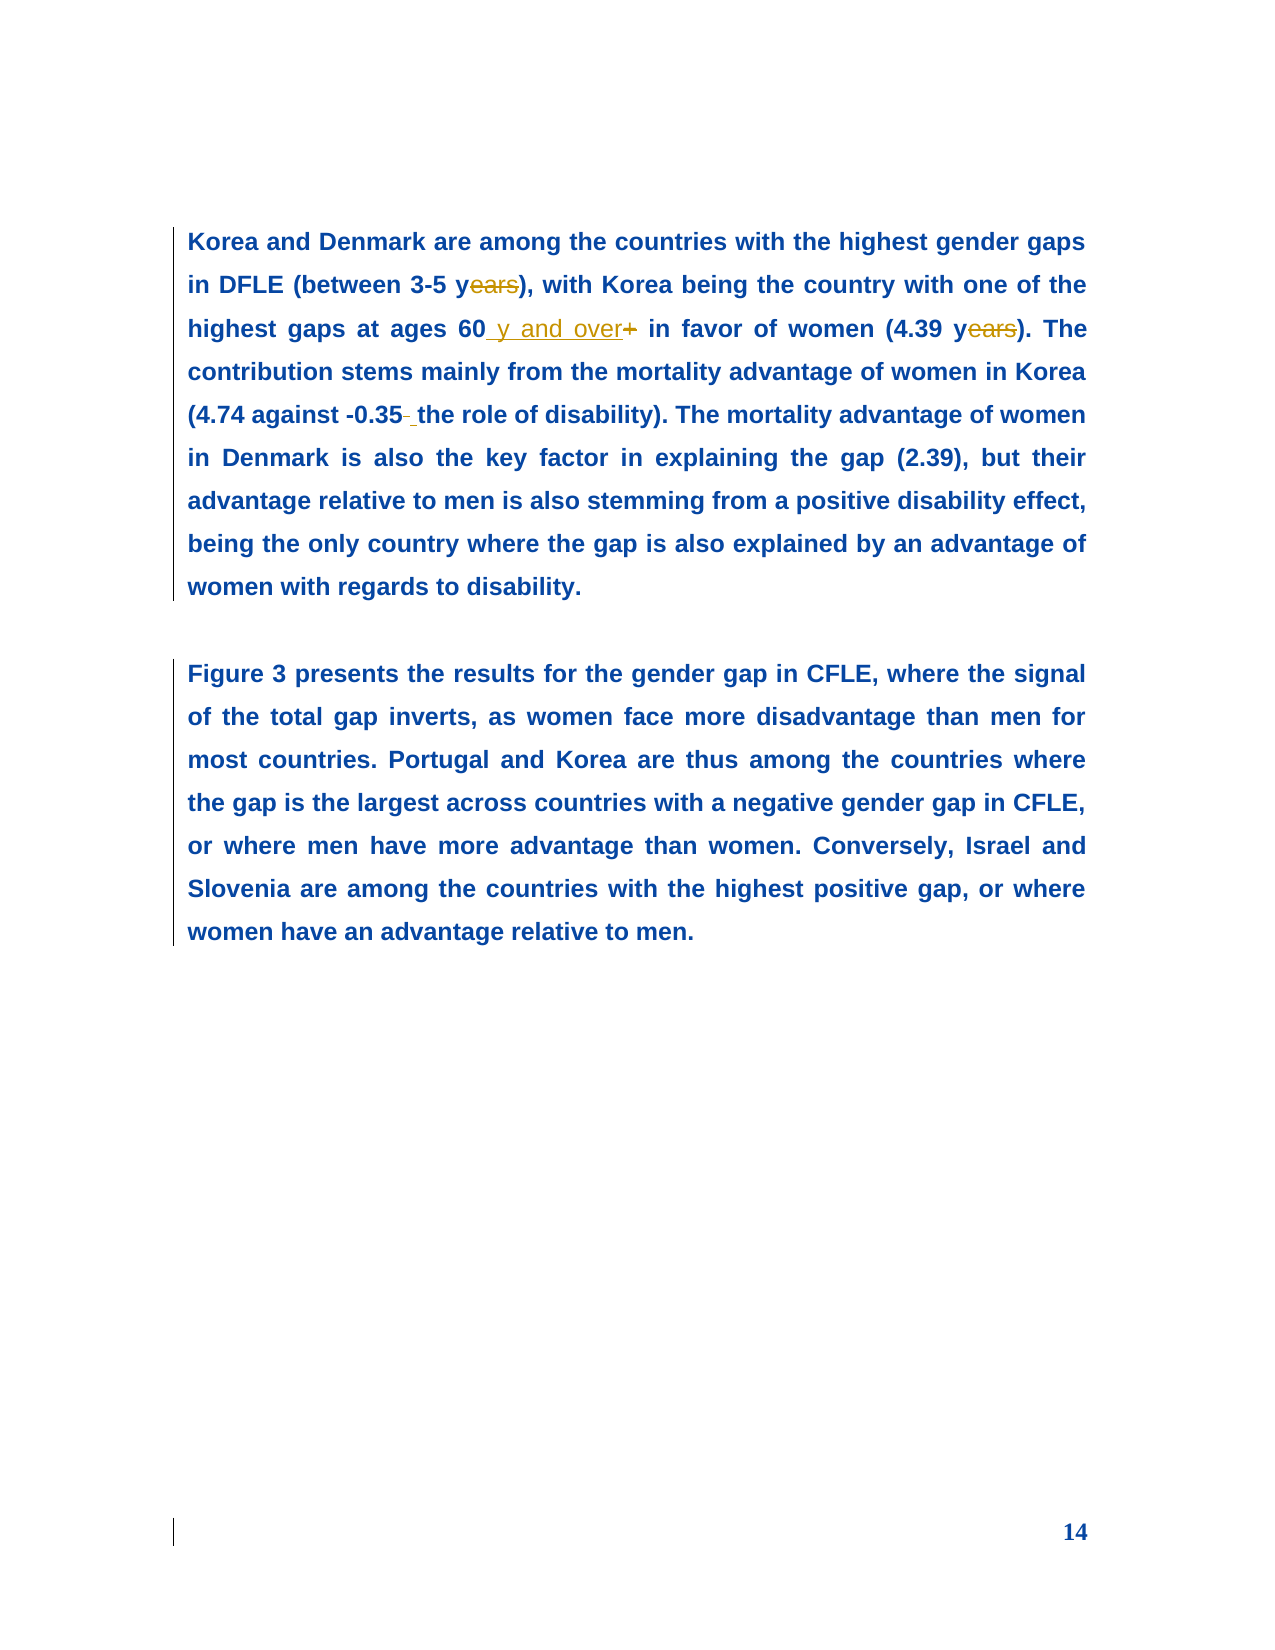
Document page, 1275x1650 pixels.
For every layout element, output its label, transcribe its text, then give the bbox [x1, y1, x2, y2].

text Figure 3 presents the results for the gender gap in CFLE, where the signal of the total gap inverts, as women face more disadvantage than men for most countries. Portugal and Korea are thus among the countries where the gap is the largest across countries with a negative gender gap in CFLE, or where men have more advantage than women. Conversely, Israel and Slovenia are among the countries with the highest positive gap, or where women have an advantage relative to men. [187, 800, 1087, 946]
text Korea and Denmark are among the countries with the highest gender gaps in DFLE (between 3-5 y), with Korea being the country with one of the highest gaps at ages 60 in favor of women (4.39 y). The contribution stems mainly from the mortality advantage of women in Korea (4.74 against -0.35the role of disability). The mortality advantage of women in Denmark is also the key factor in explaining the gap (2.39), but their advantage relative to men is also stemming from a positive disability effect, being the only country where the gap is also explained by an advantage of women with regards to disability. [187, 227, 1087, 601]
text Figure 3 presents the results for the gender gap in CFLE, where the signal of the total gap inverts, as women face more disadvantage than men for most countries. Portugal and Korea are thus among the countries where the gap is the largest across countries with a negative gender gap in CFLE, or where men have more advantage than women. Conversely, Israel and Slovenia are among the countries with the highest positive gap, or where women have an advantage relative to men. [187, 659, 1087, 798]
